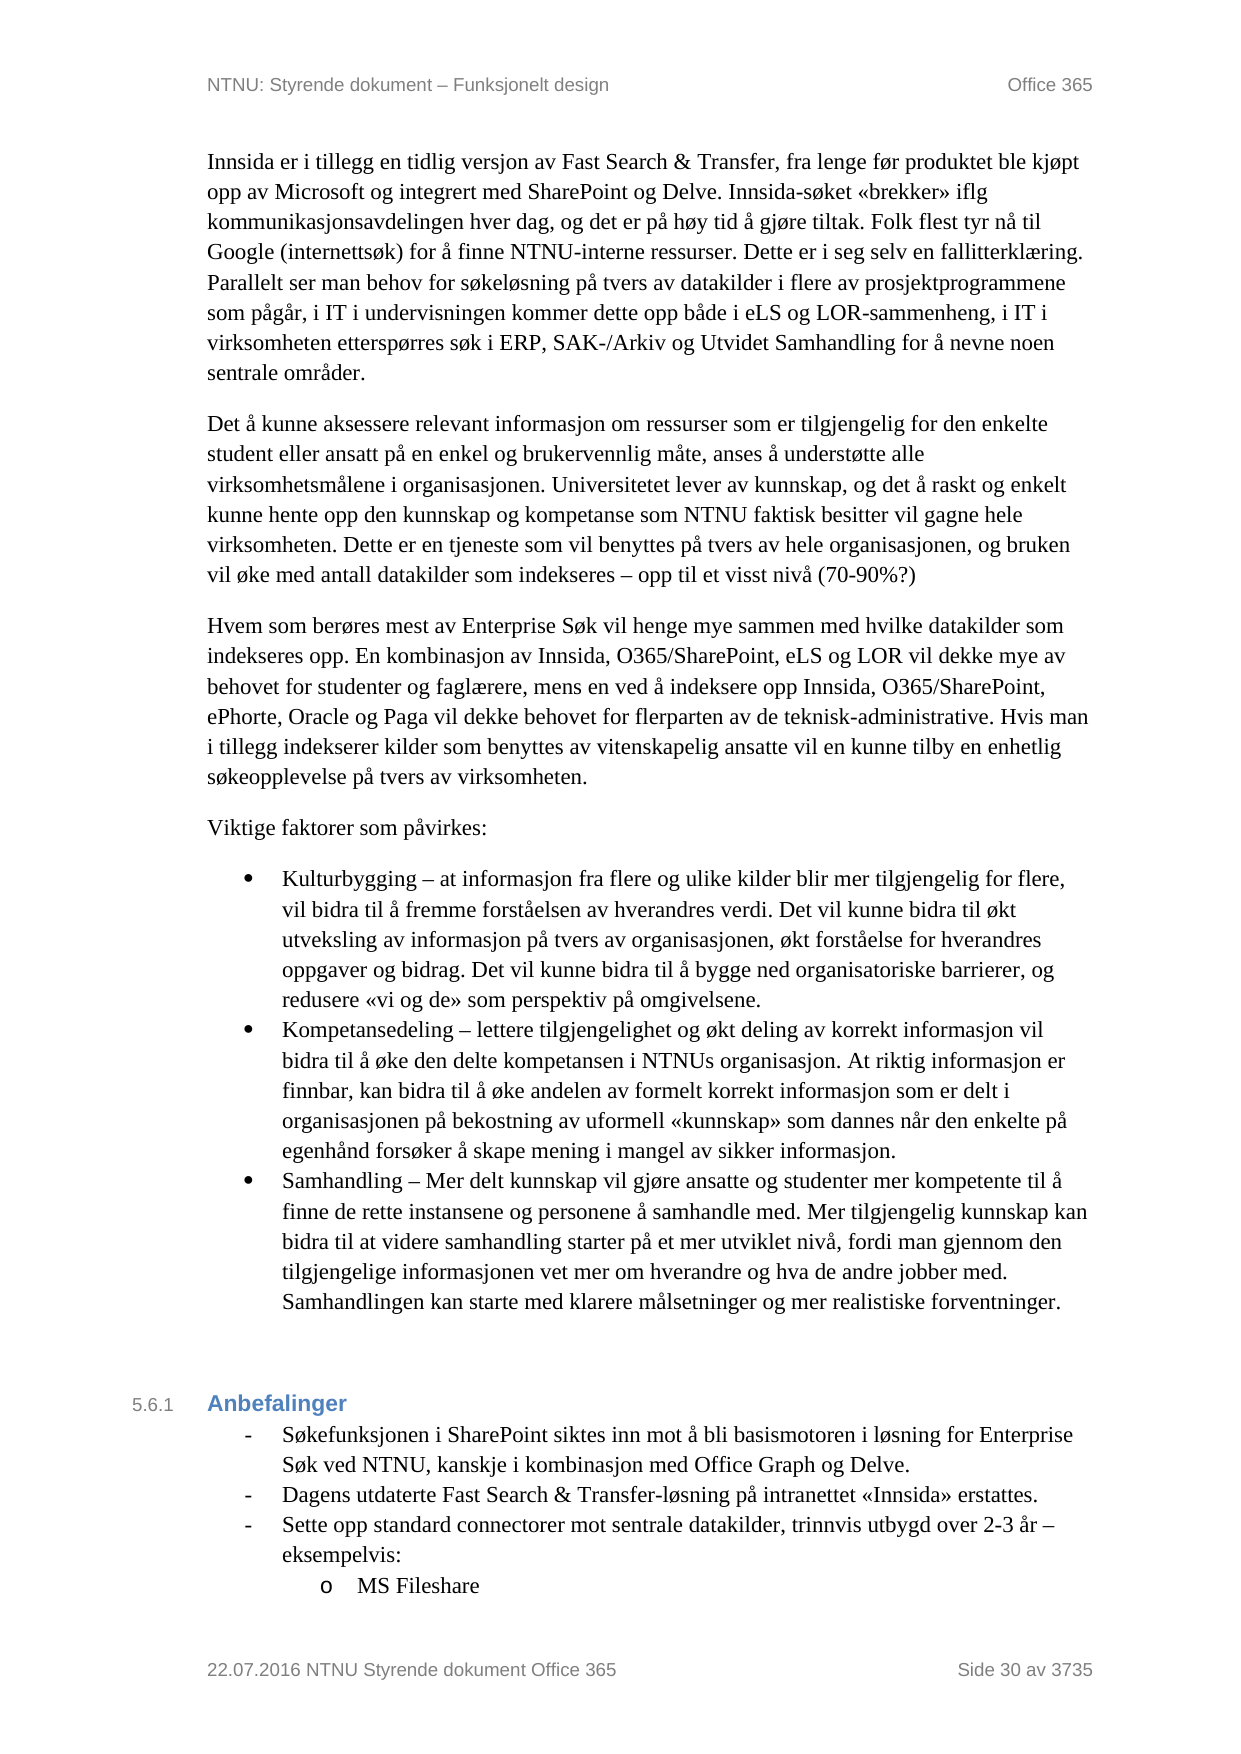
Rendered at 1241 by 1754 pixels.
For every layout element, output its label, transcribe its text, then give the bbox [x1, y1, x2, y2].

subtitle Anbefalinger [132, 1390, 1092, 1417]
list Samhandling – Mer delt kunnskap vil gjøre ansatte og studenter mer kompetente til å finne de rette instansene og personene å samhandle med. Mer tilgjengelig kunnskap kan bidra til at videre samhandling starter på et mer utviklet nivå, fordi man gjennom den tilgjengelige informasjonen vet mer om hverandre og hva de andre jobber med. Samhandlingen kan starte med klarere målsetninger og mer realistiske forventninger. [244, 1167, 1092, 1315]
list MS Fileshare [319, 1572, 1092, 1600]
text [207, 148, 1092, 386]
text Det å kunne aksessere relevant informasjon om ressurser som er tilgjengelig for den enkelte student eller ansatt på en enkel og brukervennlig måte, anses å understøtte alle virksomhetsmålene i organisasjonen. Universitetet lever av kunnskap, og det å raskt og enkelt kunne hente opp den kunnskap og kompetanse som NTNU faktisk besitter vil gagne hele virksomheten. Dette er en tjeneste som vil benyttes på tvers av hele organisasjonen, og bruken vil øke med antall datakilder som indekseres – opp til et visst nivå (70-90%?) [207, 410, 1092, 588]
list Sette opp standard connectorer mot sentrale datakilder, trinnvis utbygd over 2-3 år – eksempelvis: [244, 1511, 1092, 1568]
list Kulturbygging – at informasjon fra flere og ulike kilder blir mer tilgjengelig for flere, vil bidra til å fremme forståelsen av hverandres verdi. Det vil kunne bidra til økt utveksling av informasjon på tvers av organisasjonen, økt forståelse for hverandres oppgaver og bidrag. Det vil kunne bidra til å bygge ned organisatoriske barrierer, og redusere «vi og de» som perspektiv på omgivelsene. [244, 865, 1092, 1013]
text Hvem som berøres mest av Enterprise Søk vil henge mye sammen med hvilke datakilder som indekseres opp. En kombinasjon av Innsida, O365/SharePoint, eLS og LOR vil dekke mye av behovet for studenter og faglærere, mens en ved å indeksere opp Innsida, O365/SharePoint, ePhorte, Oracle og Paga vil dekke behovet for flerparten av de teknisk-administrative. Hvis man i tillegg indekserer kilder som benyttes av vitenskapelig ansatte vil en kunne tilby en enhetlig søkeopplevelse på tvers av virksomheten. [207, 612, 1092, 790]
list Dagens utdaterte Fast Search & Transfer-løsning på intranettet «Innsida» erstattes. [244, 1481, 1092, 1507]
list Kompetansedeling – lettere tilgjengelighet og økt deling av korrekt informasjon vil bidra til å øke den delte kompetansen i NTNUs organisasjon. At riktig informasjon er finnbar, kan bidra til å øke andelen av formelt korrekt informasjon som er delt i organisasjonen på bekostning av uformell «kunnskap» som dannes når den enkelte på egenhånd forsøker å skape mening i mangel av sikker informasjon. [244, 1016, 1092, 1164]
text Viktige faktorer som påvirkes: [207, 814, 1092, 841]
list Søkefunksjonen i SharePoint siktes inn mot å bli basismotoren i løsning for Enterprise Søk ved NTNU, kanskje i kombinasjon med Office Graph og Delve. [244, 1421, 1092, 1477]
